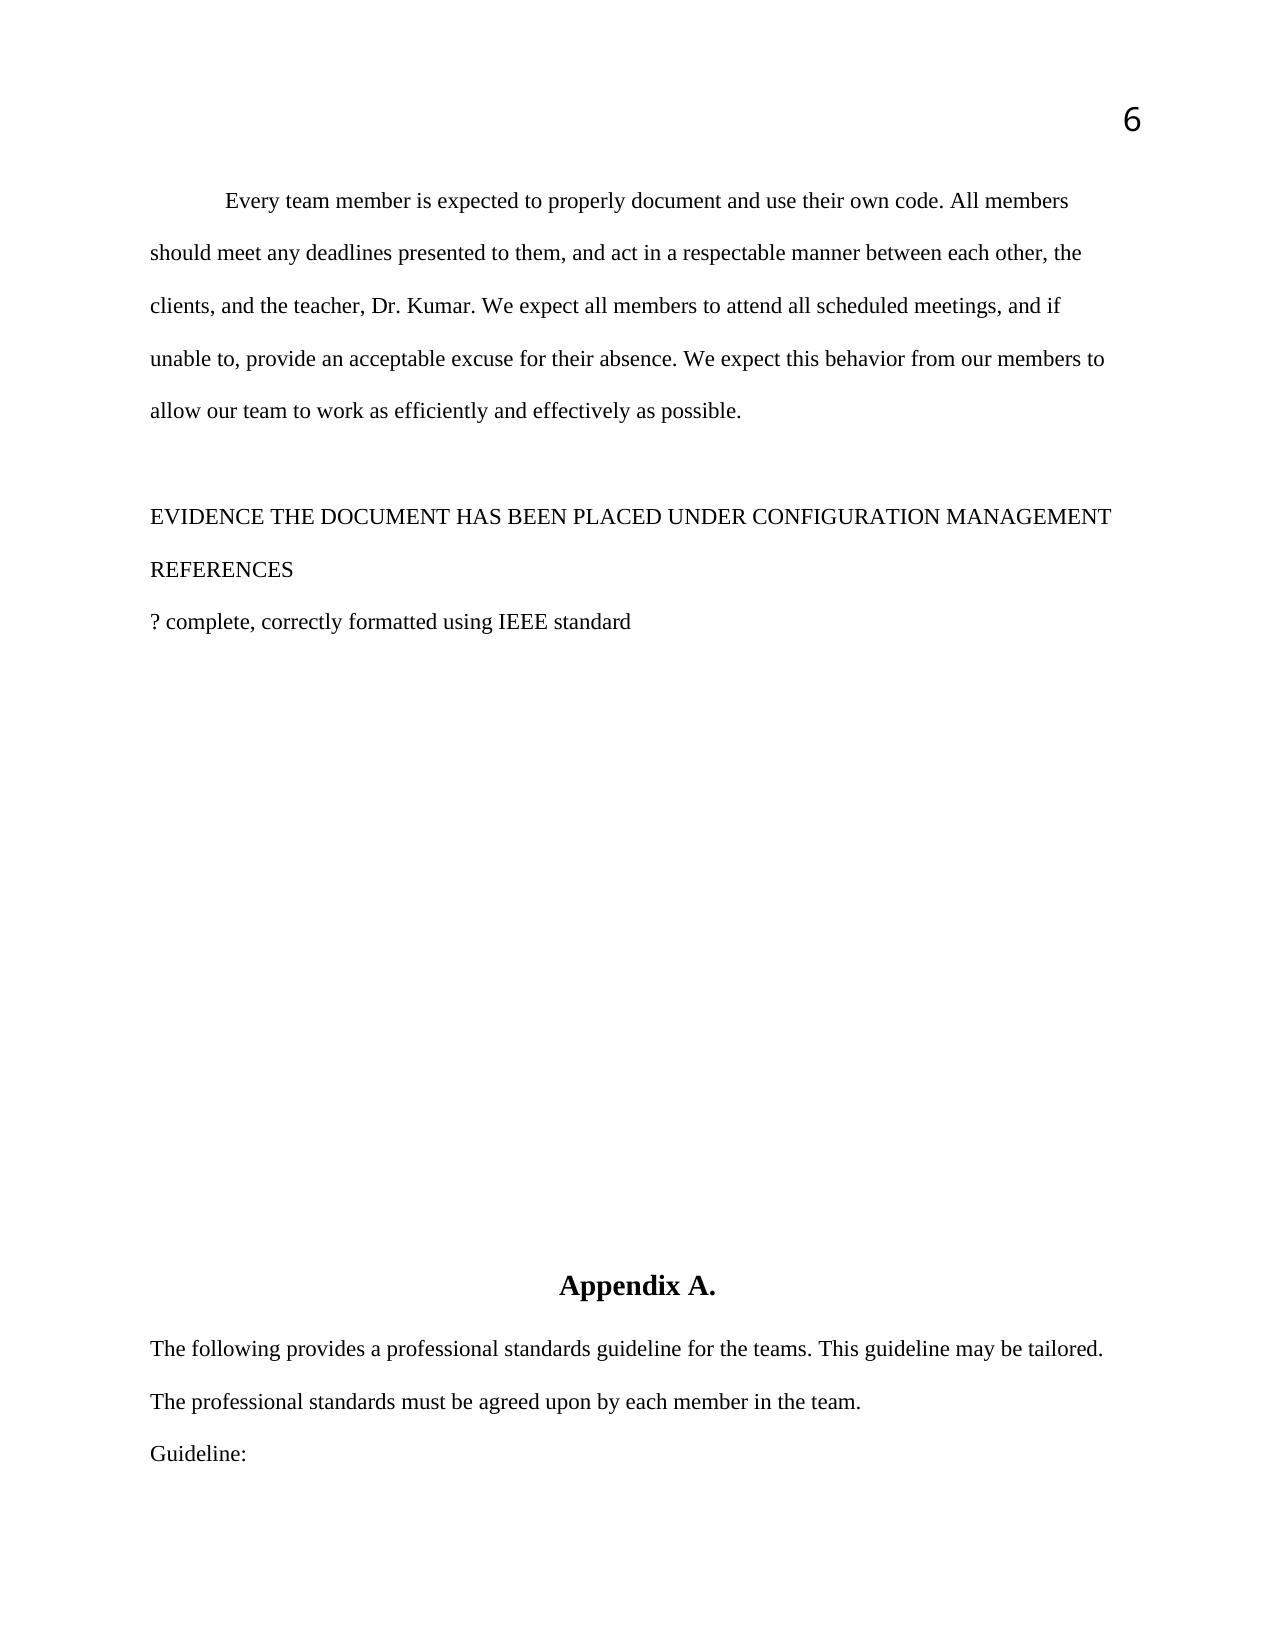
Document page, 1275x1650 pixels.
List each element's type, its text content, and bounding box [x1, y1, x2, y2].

text ? complete, correctly formatted using IEEE standard [150, 608, 1125, 635]
text Every team member is expected to properly document and use their own code. All members should meet any deadlines presented to them, and act in a respectable manner between each other, the clients, and the teacher, Dr. Kumar. We expect all members to attend all scheduled meetings, and if unable to, provide an acceptable excuse for their absence. We expect this behavior from our members to allow our team to work as efficiently and effectively as possible. [150, 187, 1125, 424]
text EVIDENCE THE DOCUMENT HAS BEEN PLACED UNDER CONFIGURATION MANAGEMENT [150, 503, 1125, 529]
subtitle Appendix A. [150, 1268, 1125, 1301]
text REFERENCES [150, 556, 1125, 582]
text Guideline: [150, 1440, 1125, 1467]
